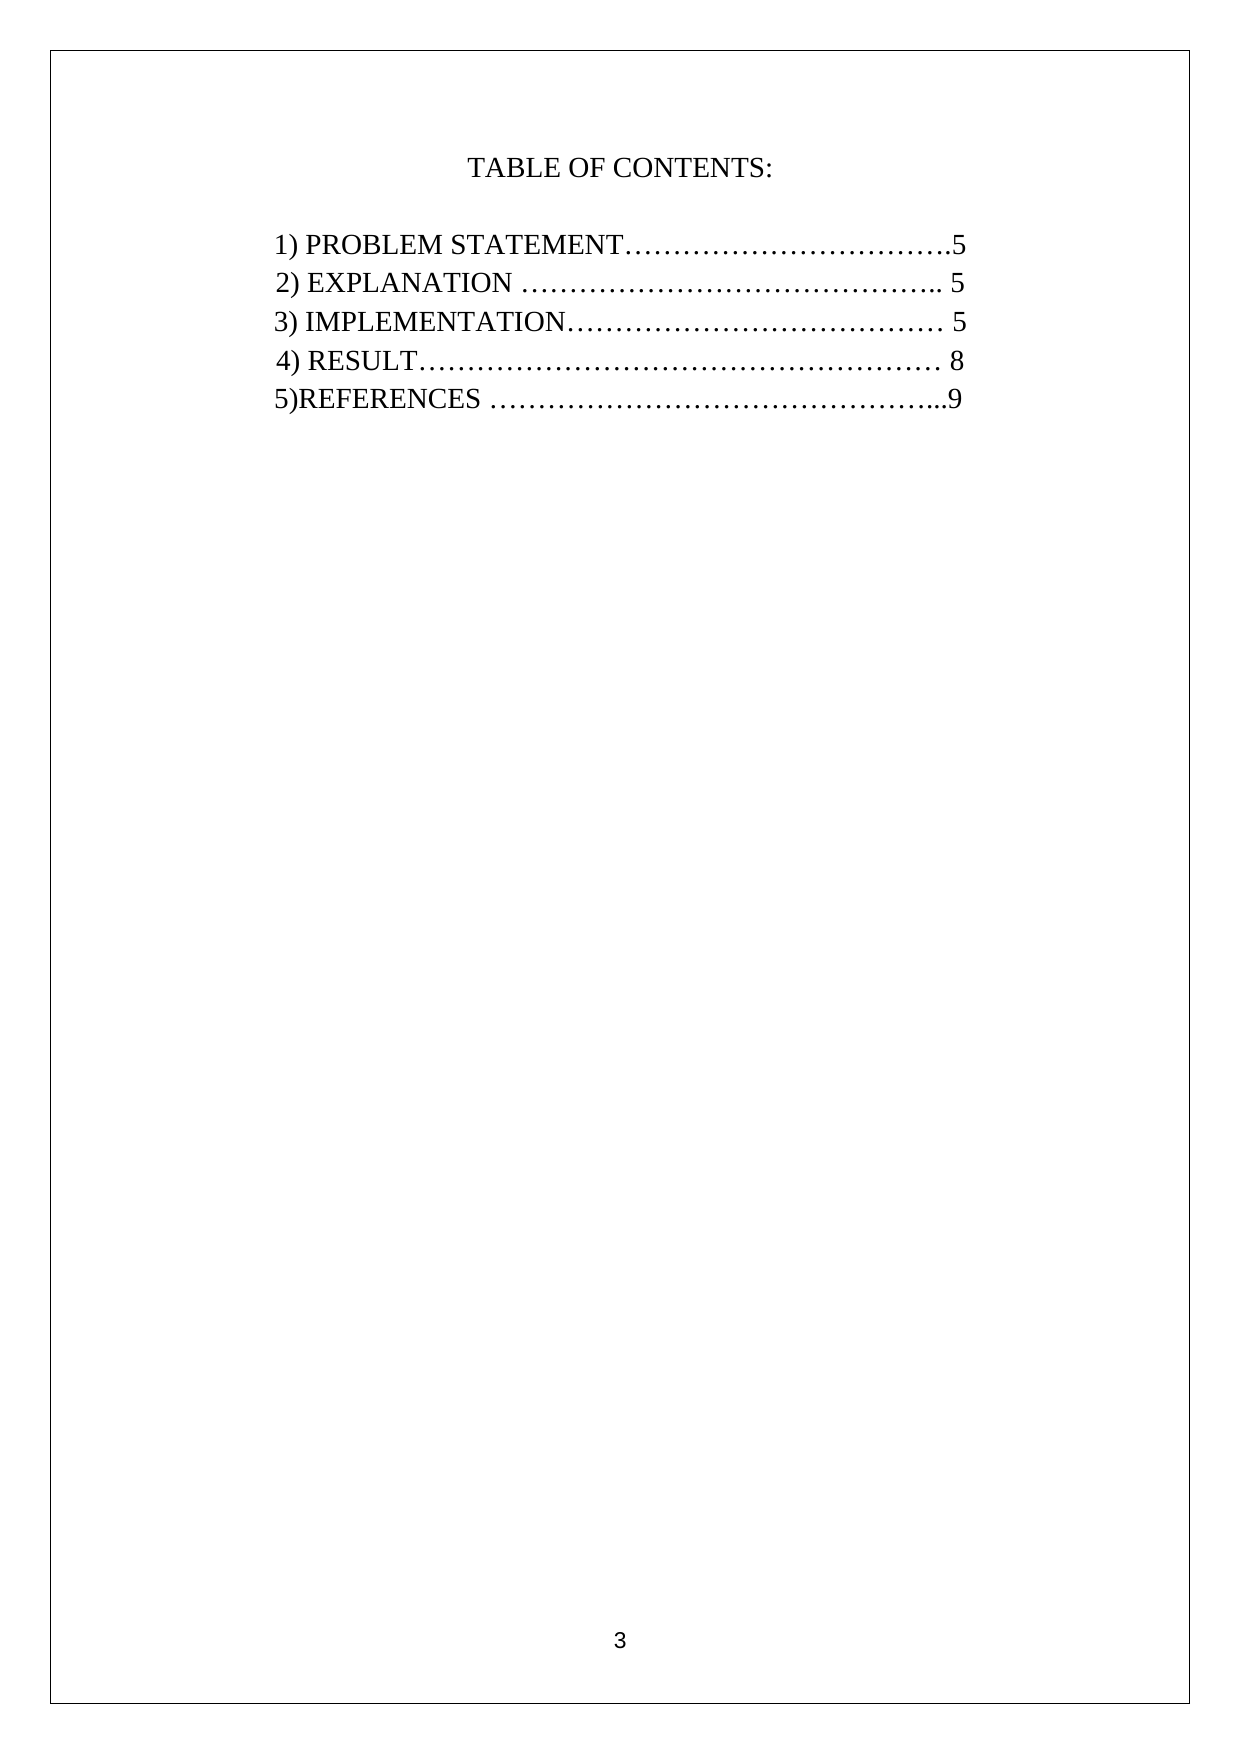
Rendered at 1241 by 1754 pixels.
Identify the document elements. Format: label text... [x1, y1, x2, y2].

text 2) EXPLANATION …………………………………….. 5 [150, 266, 1090, 299]
text 3) IMPLEMENTATION………………………………… 5 [150, 304, 1090, 338]
text TABLE OF CONTENTS: [150, 150, 1090, 183]
text 4) RESULT……………………………………………… 8 [150, 343, 1090, 376]
text 5)REFERENCES ………………………………………...9 [150, 381, 1090, 415]
text 1) PROBLEM STATEMENT…………………………….5 [150, 227, 1090, 261]
